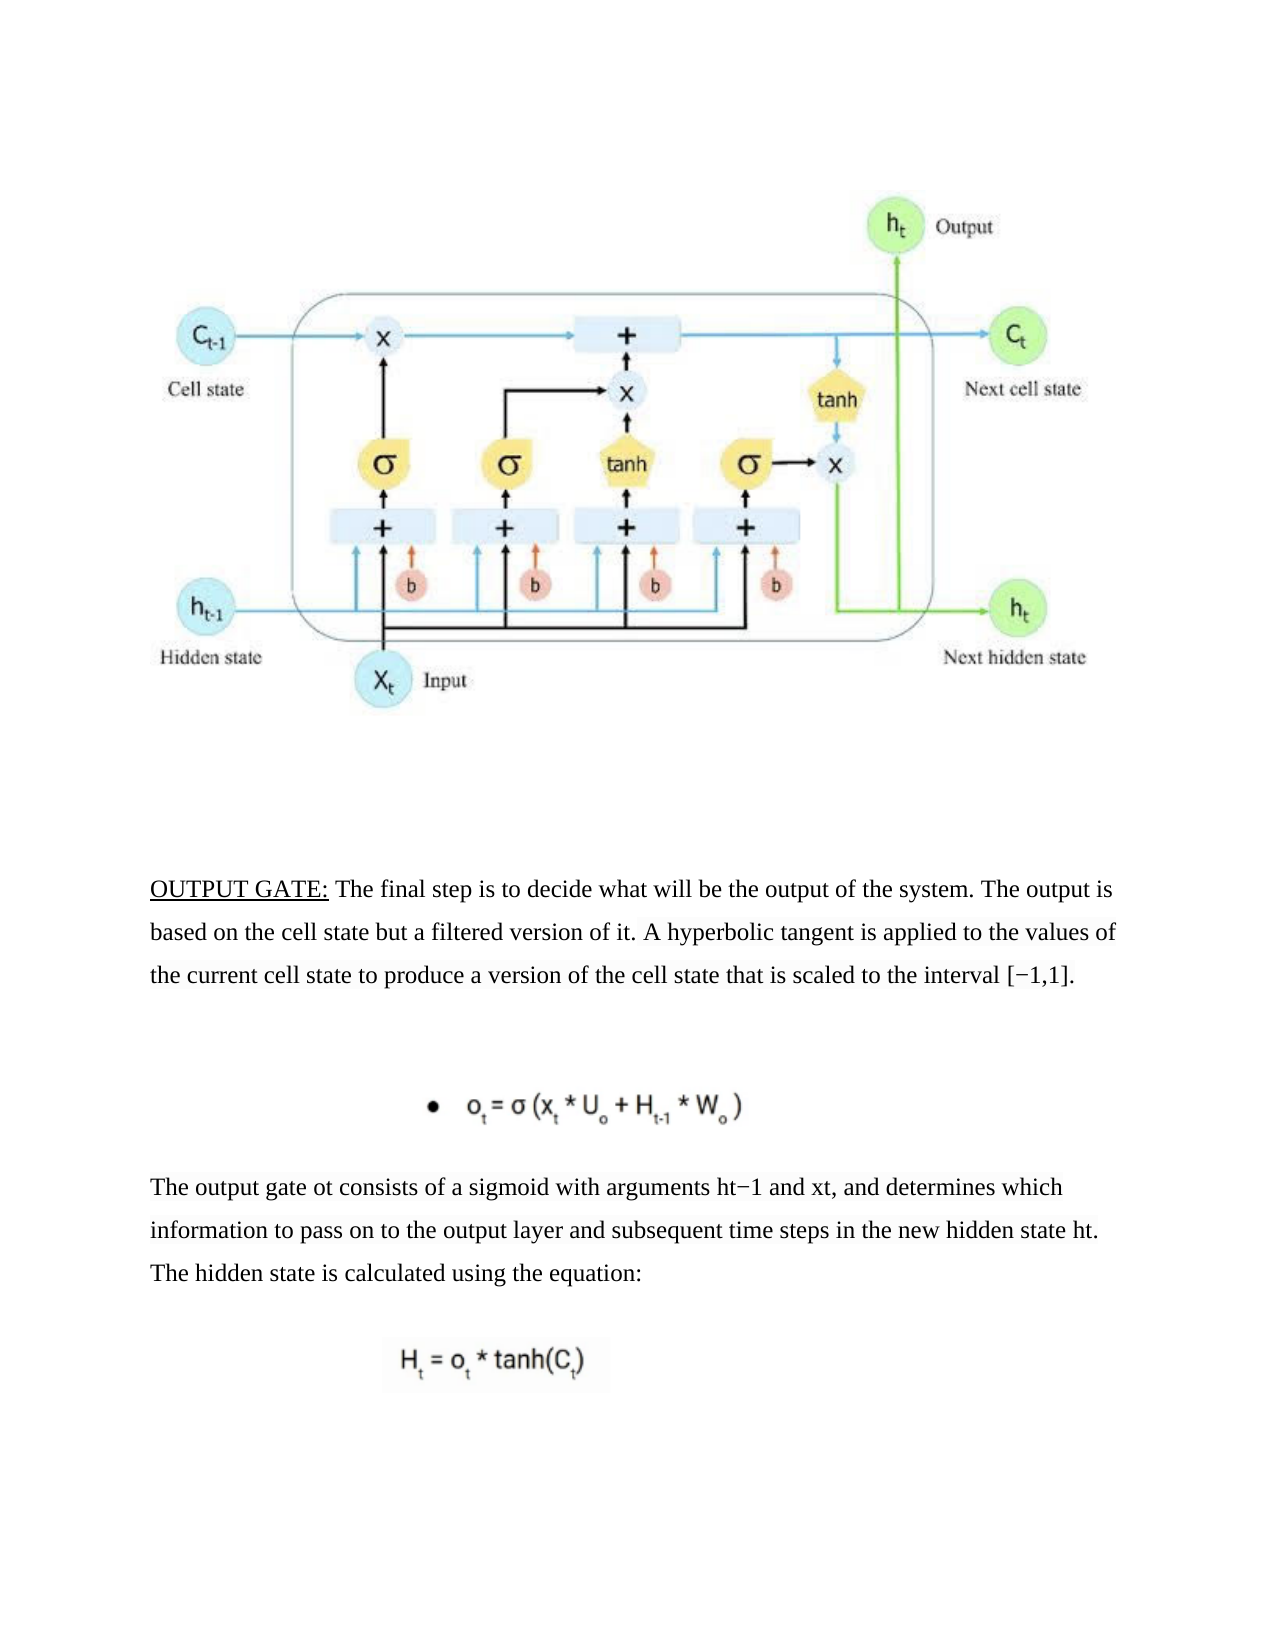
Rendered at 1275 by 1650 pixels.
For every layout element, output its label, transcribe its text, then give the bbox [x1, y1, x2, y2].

picture [418, 1080, 752, 1141]
text The output gate ot consists of a sigmoid with arguments ht−1 and xt, and determines which information to pass on to the output layer and subsequent time steps in the new hidden state ht. The hidden state is calculated using the equation: [150, 1172, 1125, 1287]
text OUTPUT GATE: The final step is to decide what will be the output of the system. The output is based on the cell state but a filtered version of it. A hyperbolic tangent is applied to the values of the current cell state to produce a version of the cell state that is scaled to the interval [−1,1]. [150, 874, 1125, 989]
picture [381, 1318, 614, 1393]
picture [150, 190, 1096, 719]
